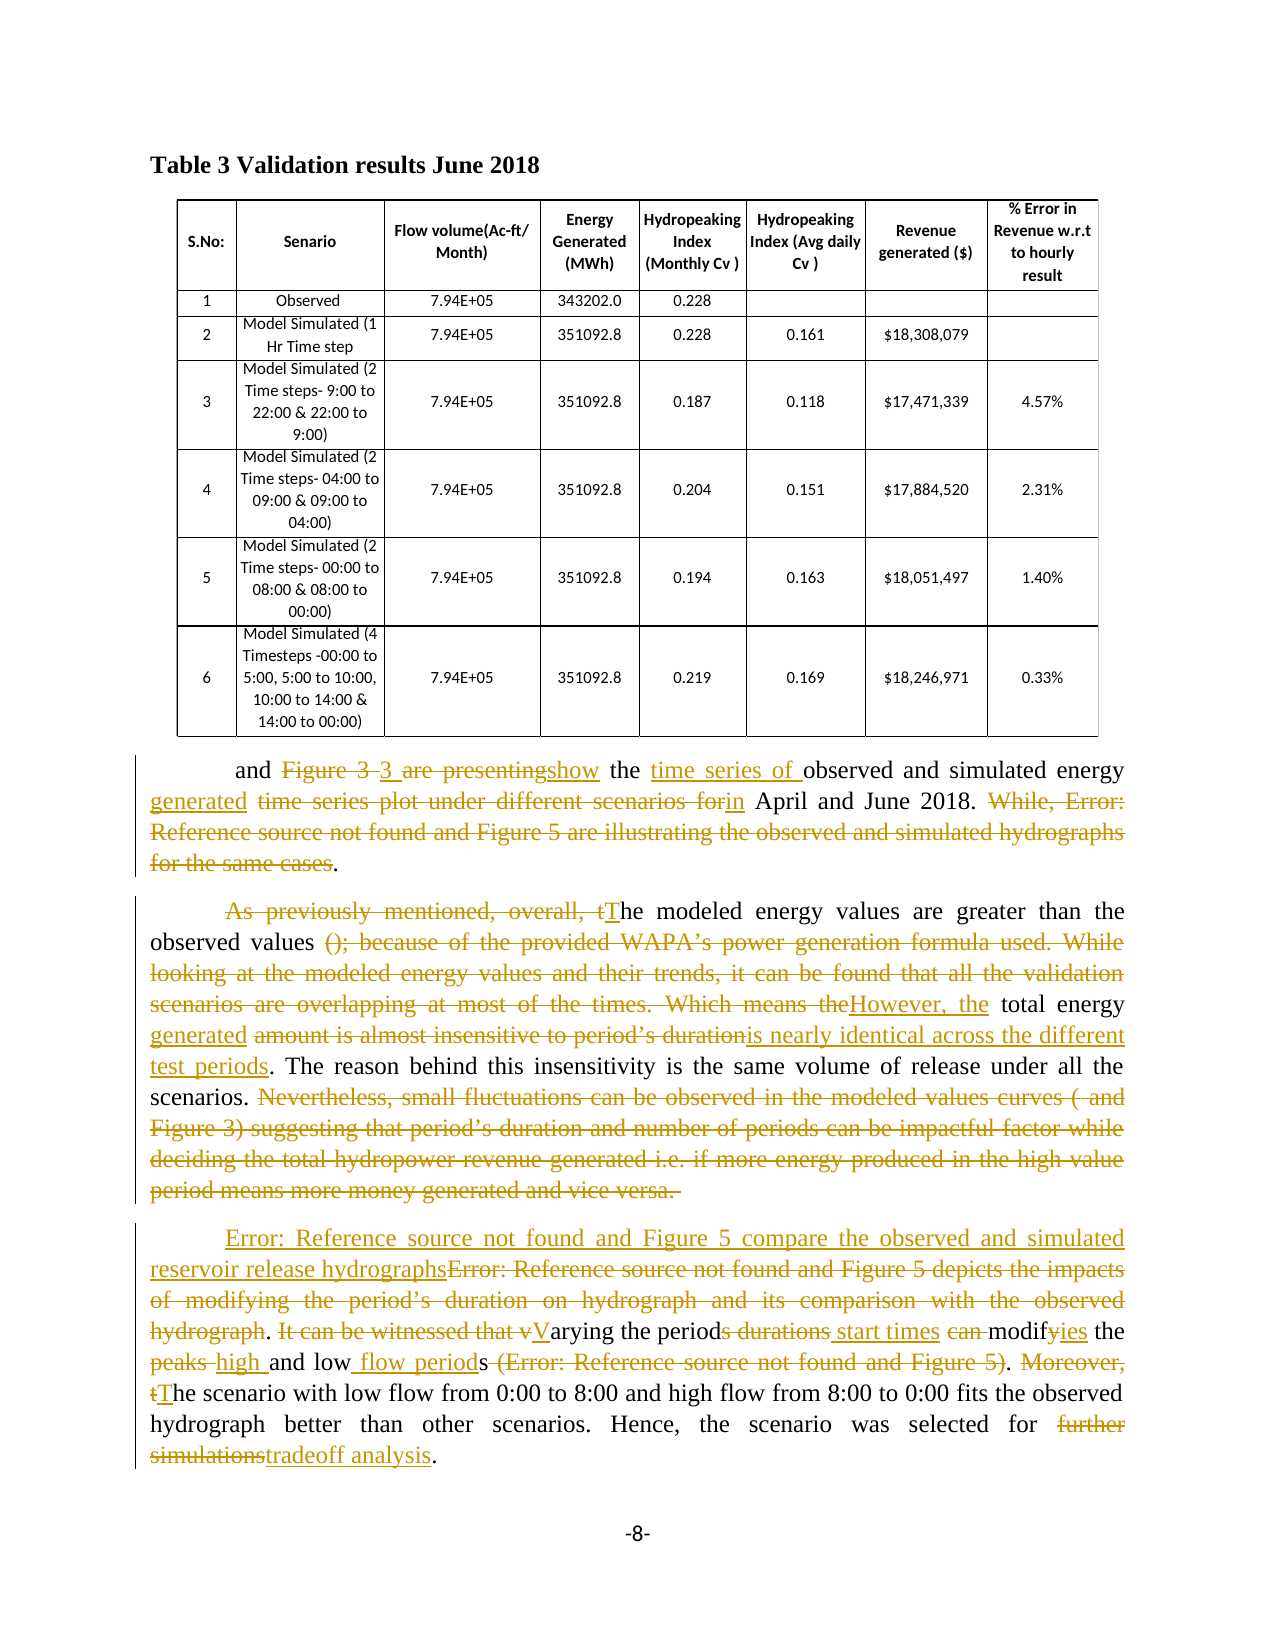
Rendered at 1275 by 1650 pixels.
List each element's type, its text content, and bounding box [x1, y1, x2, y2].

text . arying the period modif the and lows. he scenario with low flow from 0:00 to 8:00 and high flow from 8:00 to 0:00 fits the observed hydrograph better than other scenarios. Hence, the scenario was selected for . [150, 1302, 1125, 1469]
text and the observed and simulated energy April and June 2018. . [150, 834, 1125, 877]
text . arying the period modif the and lows. he scenario with low flow from 0:00 to 8:00 and high flow from 8:00 to 0:00 fits the observed hydrograph better than other scenarios. Hence, the scenario was selected for . [150, 1223, 1125, 1301]
text and the observed and simulated energy April and June 2018. . [150, 755, 1125, 833]
text Table 3 Validation results June 2018 [150, 150, 1125, 179]
text he modeled energy values are greater than the observed values total energy . The reason behind this insensitivity is the same volume of release under all the scenarios. [150, 896, 1125, 1204]
